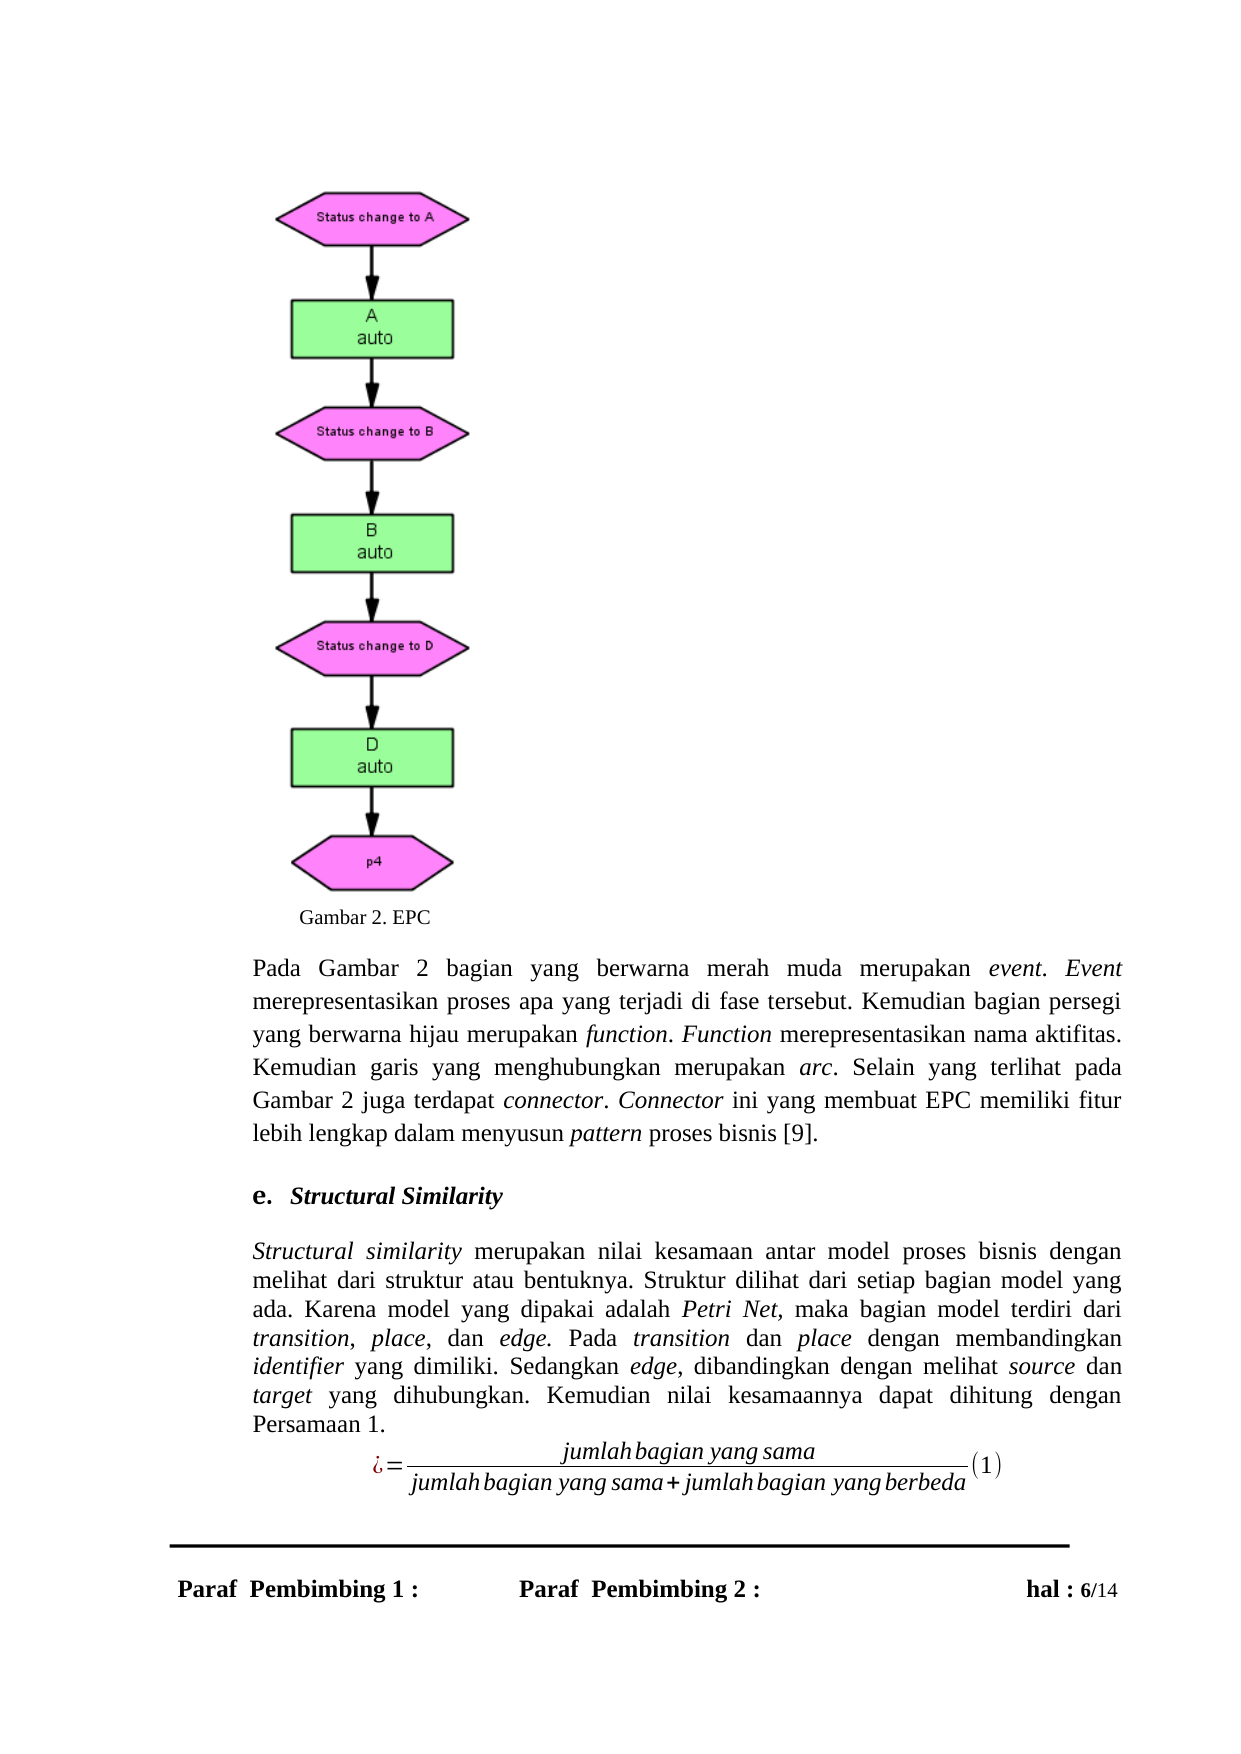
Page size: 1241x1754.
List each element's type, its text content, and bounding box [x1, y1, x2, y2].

list Structural Similarity [252, 1180, 1122, 1211]
text Structural similarity merupakan nilai kesamaan antar model proses bisnis dengan melihat dari struktur atau bentuknya. Struktur dilihat dari setiap bagian model yang ada. Karena model yang dipakai adalah Petri Net, maka bagian model terdiri dari transition, place, dan edge. Pada transition dan place dengan membandingkan identifier yang dimiliki. Sedangkan edge, dibandingkan dengan melihat source dan target yang dihubungkan. Kemudian nilai kesamaannya dapat dihitung dengan Persamaan 1. [252, 1236, 1122, 1438]
list Gambar 2. EPC [252, 905, 1122, 929]
list Pada Gambar 2 bagian yang berwarna merah muda merupakan event. Event merepresentasikan proses apa yang terjadi di fase tersebut. Kemudian bagian persegi yang berwarna hijau merupakan function. Function merepresentasikan nama aktifitas. Kemudian garis yang menghubungkan merupakan arc. Selain yang terlihat pada Gambar 2 juga terdapat connector. Connector ini yang membuat EPC memiliki fitur lebih lengkap dalam menyusun pattern proses bisnis [9]. [252, 953, 1122, 1147]
picture [252, 177, 497, 905]
